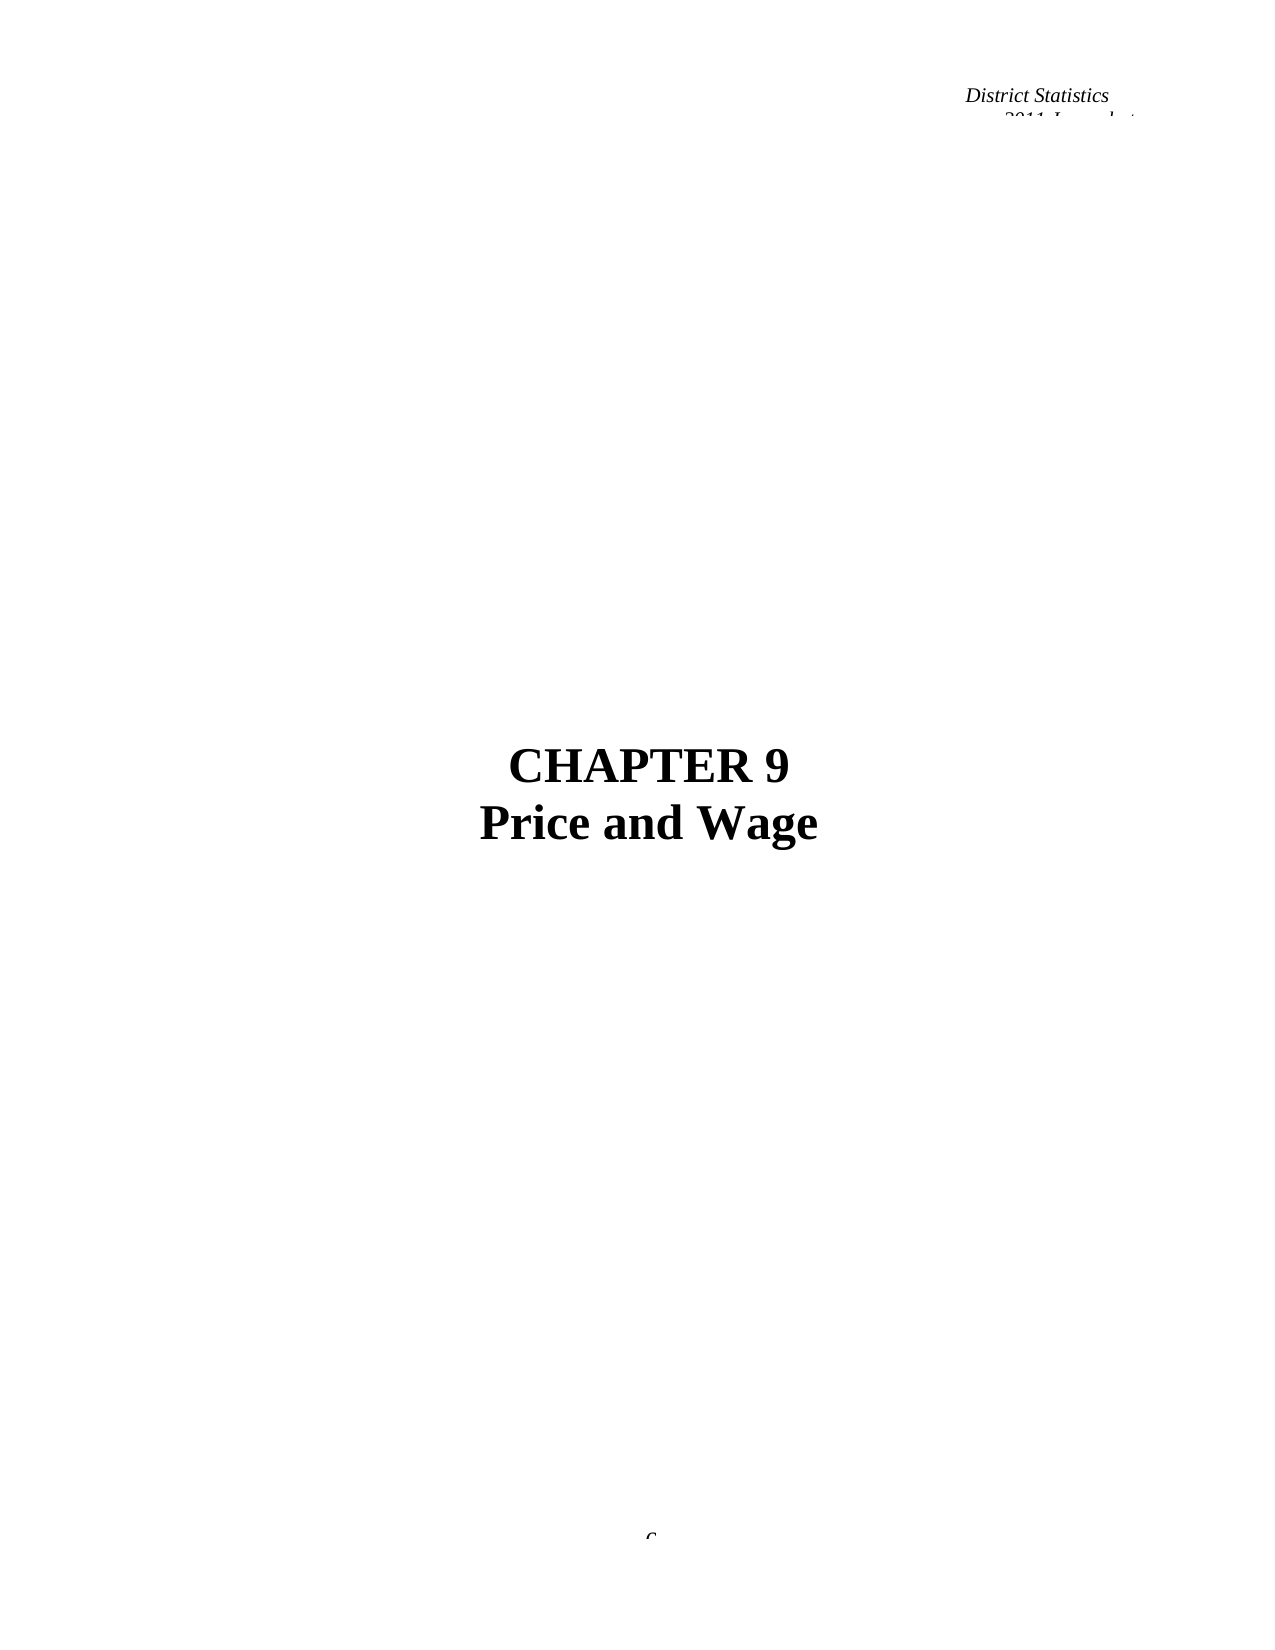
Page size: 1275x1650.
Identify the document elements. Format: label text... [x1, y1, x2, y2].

subtitle CHAPTER 9 [198, 736, 1100, 793]
text Price and Wage [198, 793, 1100, 851]
